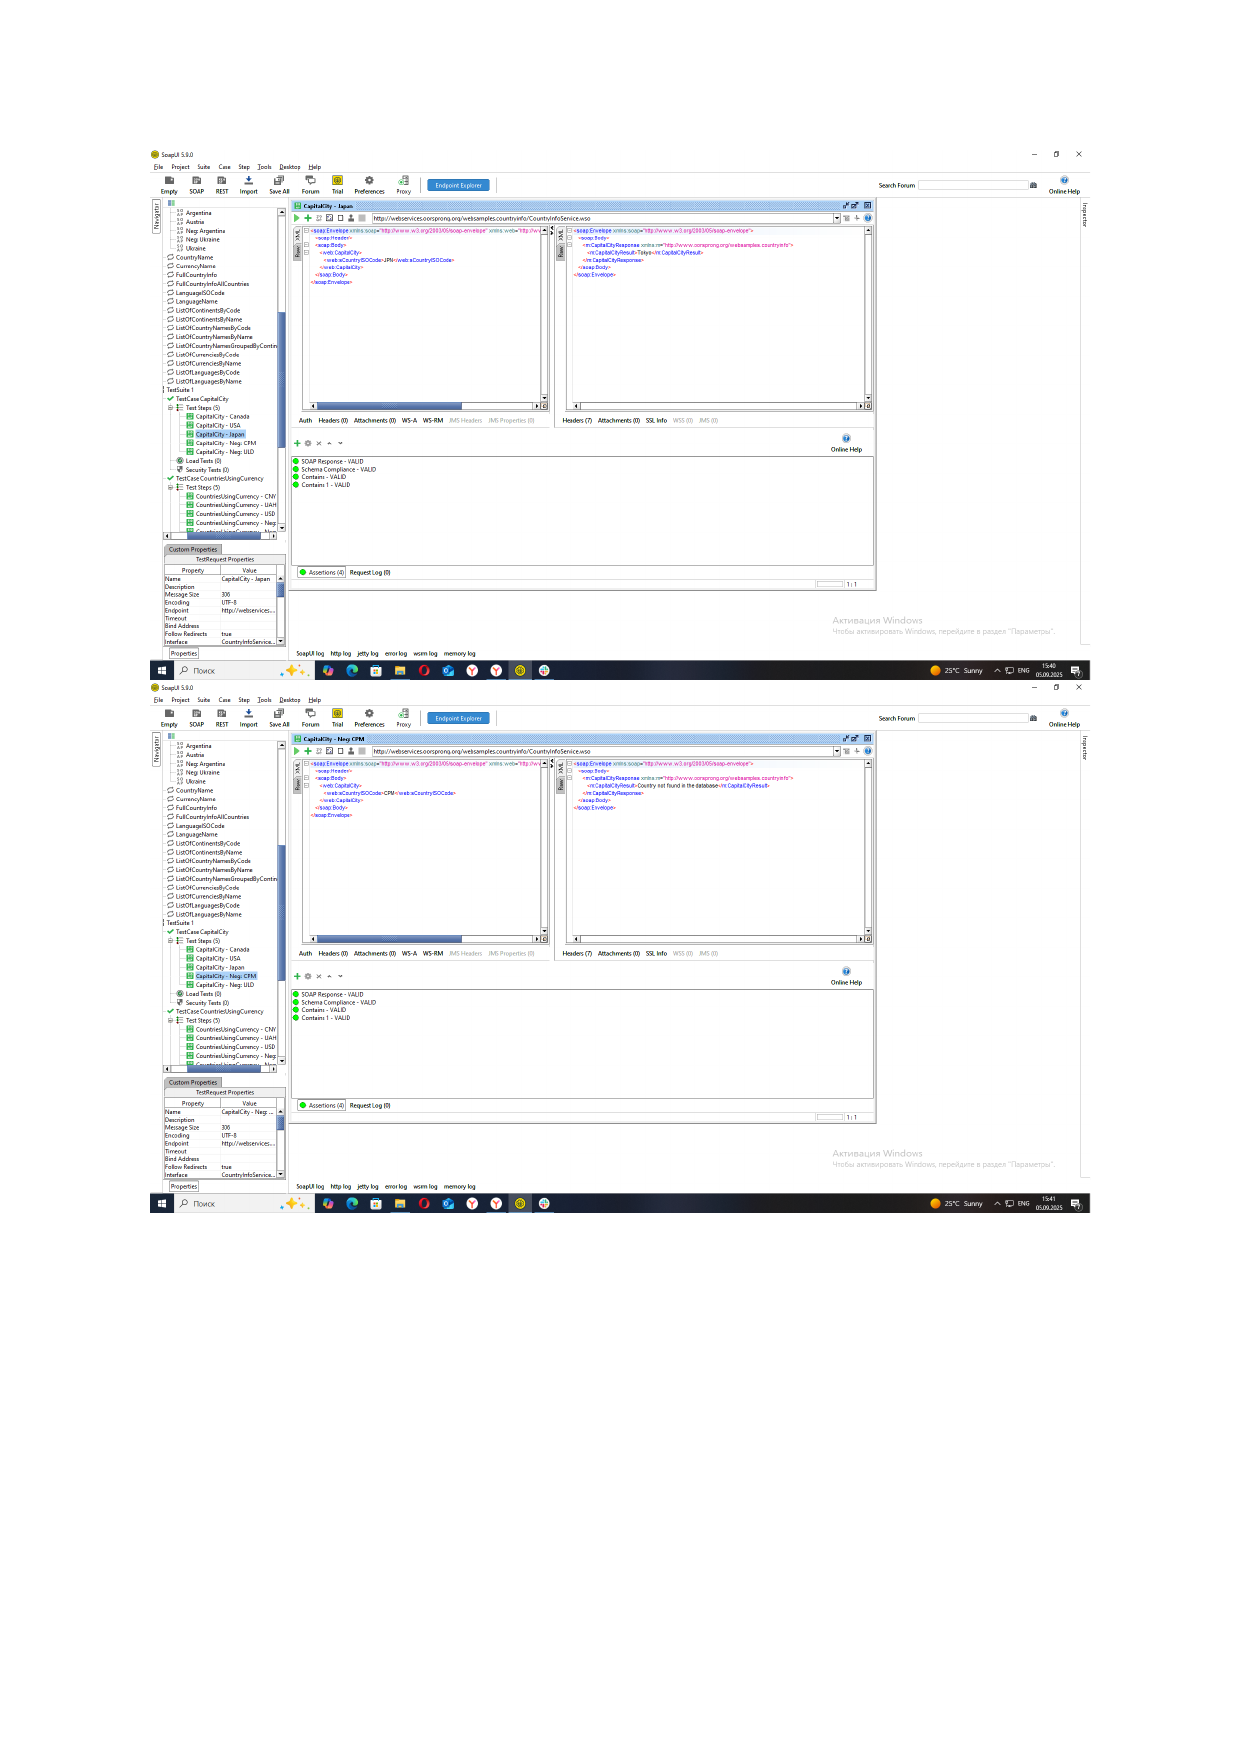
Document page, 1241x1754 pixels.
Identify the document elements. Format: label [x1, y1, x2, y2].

picture [150, 683, 1091, 1213]
picture [150, 150, 1091, 680]
